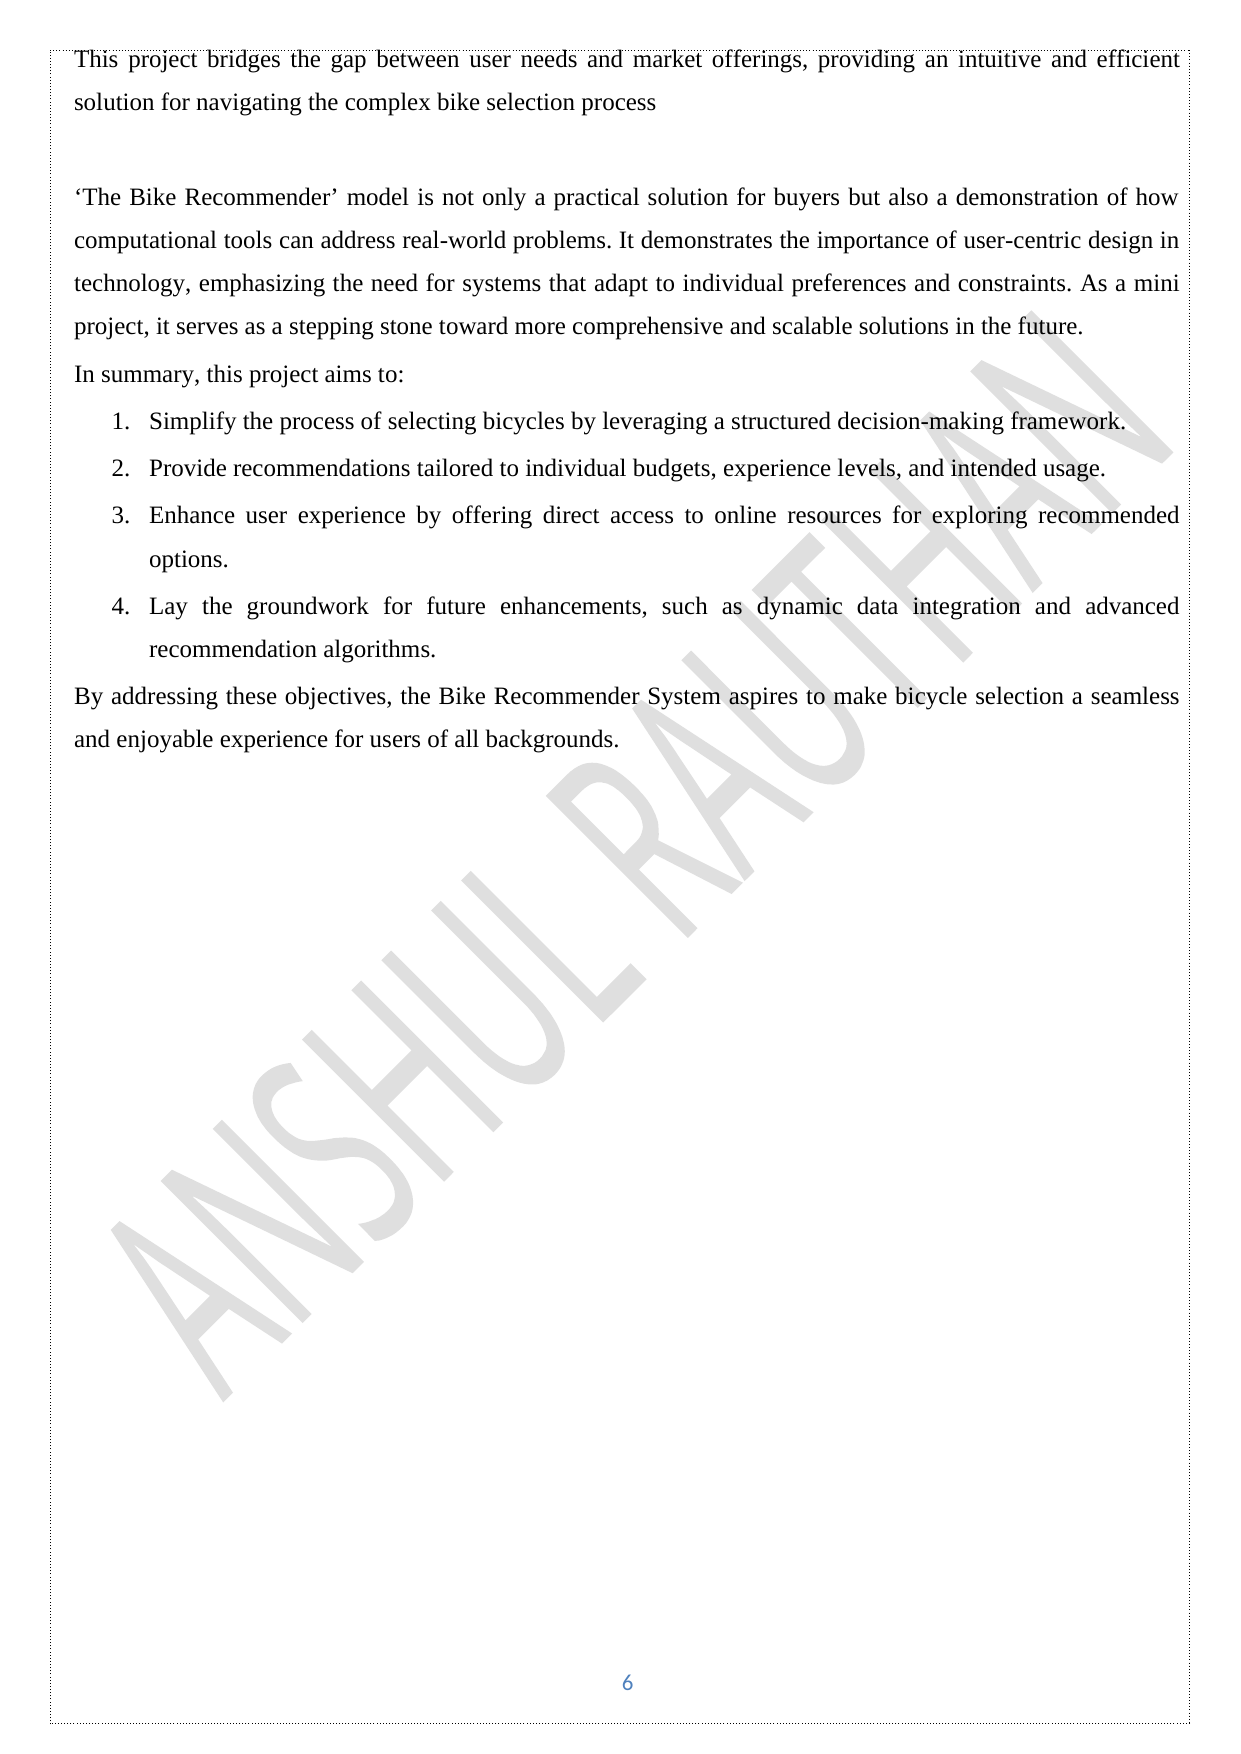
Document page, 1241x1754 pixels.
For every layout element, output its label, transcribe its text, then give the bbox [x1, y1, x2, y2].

list Provide recommendations tailored to individual budgets, experience levels, and intended usage. [111, 453, 1181, 482]
list Simplify the process of selecting bicycles by leveraging a structured decision-making framework. [111, 406, 1181, 435]
text By addressing these objectives, the Bike Recommender System aspires to make bicycle selection a seamless and enjoyable experience for users of all backgrounds. [74, 681, 1181, 753]
list Lay the groundwork for future enhancements, such as dynamic data integration and advanced recommendation algorithms. [111, 591, 1181, 663]
text In summary, this project aims to: [74, 359, 1181, 387]
list Enhance user experience by offering direct access to online resources for exploring recommended options. [111, 501, 1181, 572]
text This project bridges the gap between user needs and market offerings, providing an intuitive and efficient solution for navigating the complex bike selection process [74, 44, 1181, 116]
text ‘The Bike Recommender’ model is not only a practical solution for buyers but also a demonstration of how computational tools can address real-world problems. It demonstrates the importance of user-centric design in technology, emphasizing the need for systems that adapt to individual preferences and constraints. As a mini project, it serves as a stepping stone toward more comprehensive and scalable solutions in the future. [74, 182, 1181, 340]
